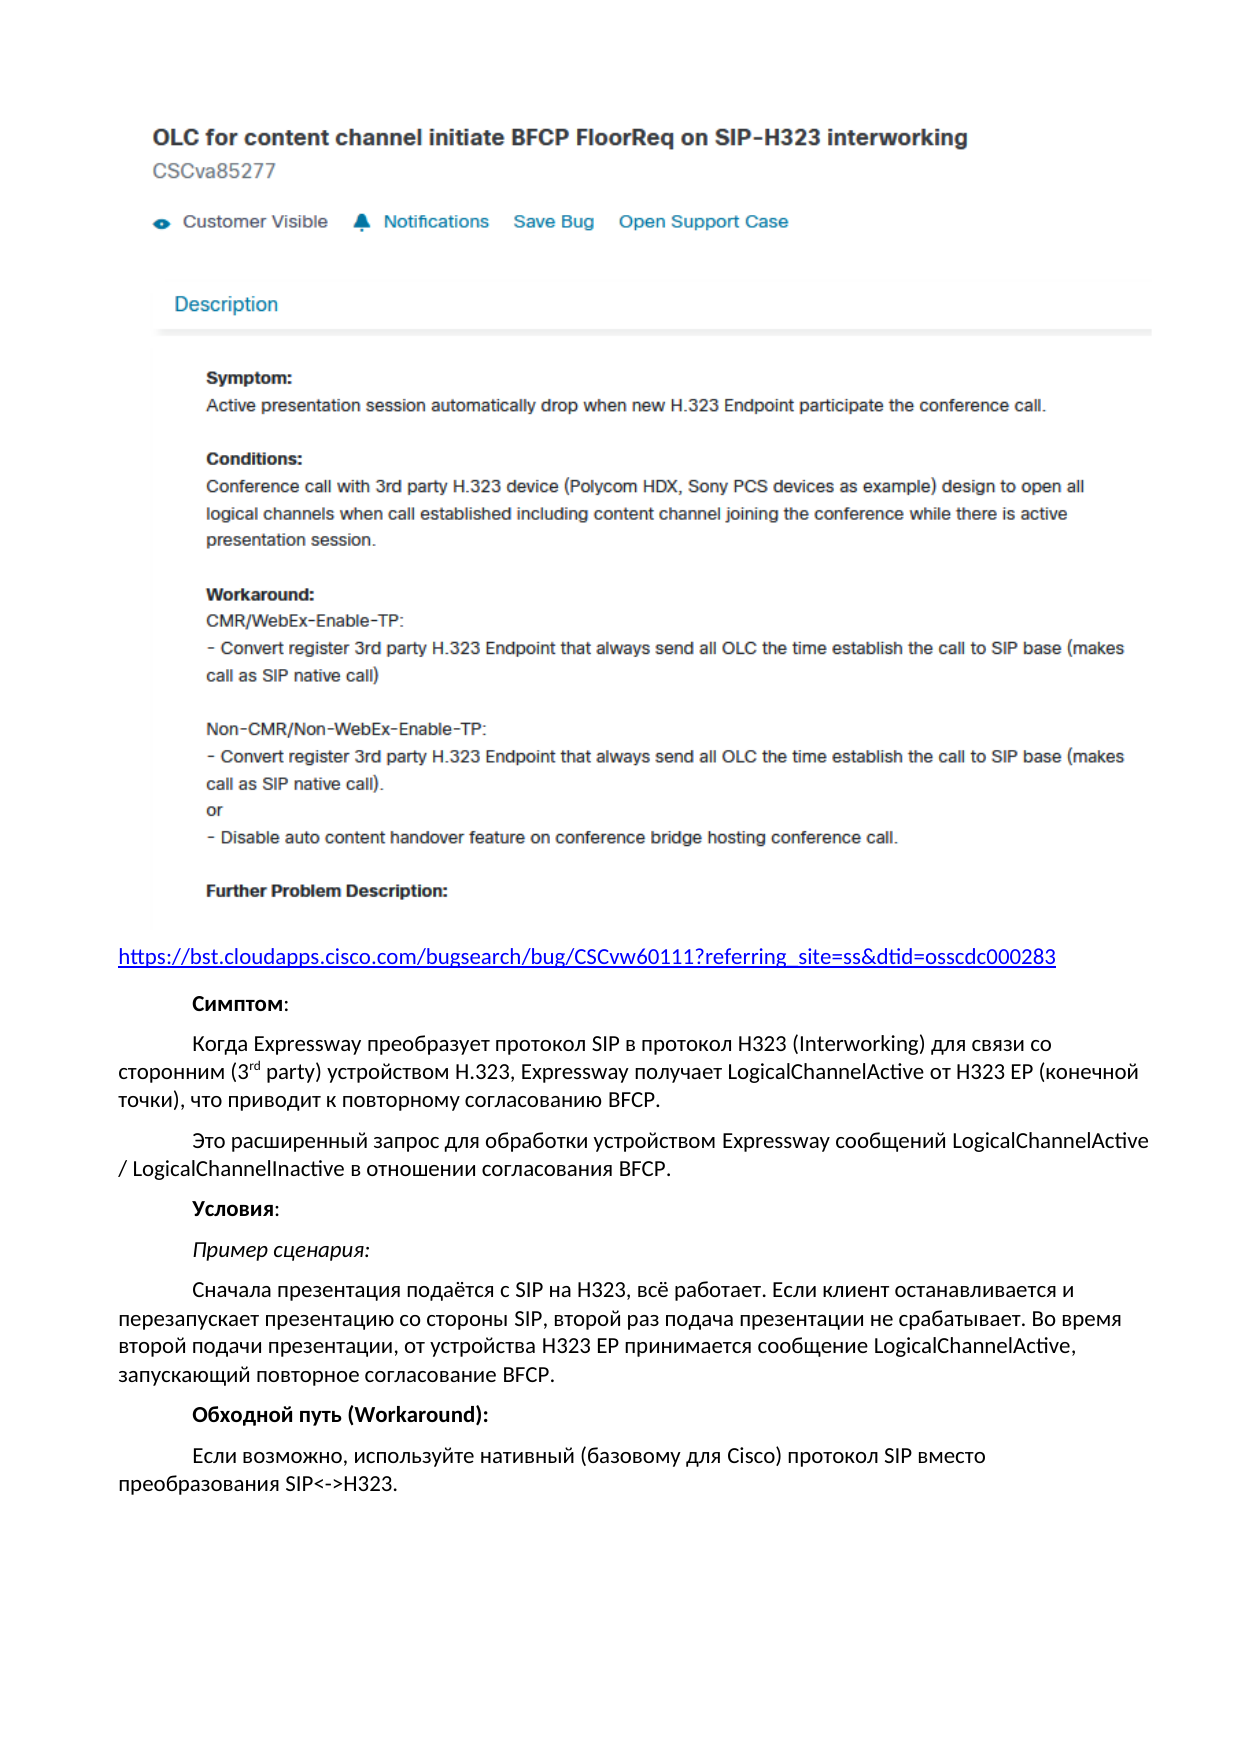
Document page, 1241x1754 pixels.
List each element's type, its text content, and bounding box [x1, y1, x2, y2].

text Обходной путь (Workaround): [118, 1400, 1152, 1428]
text Когда Expressway преобразует протокол SIP в протокол H323 (Interworking) для связи со сторонним (3rd party) устройством H.323, Expressway получает LogicalChannelActive от H323 EP (конечной точки), что приводит к повторному согласованию BFCP. [118, 1029, 1152, 1113]
text Если возможно, используйте нативный (базовому для Cisco) протокол SIP вместо преобразования SIP<->H323. [118, 1441, 1152, 1497]
text Условия: [118, 1194, 1152, 1223]
text Симптом: [118, 989, 1152, 1017]
picture [118, 118, 1152, 930]
text https://bst.cloudapps.cisco.com/bugsearch/bug/CSCvw60111?referring_site=ss&dtid=osscdc000283 [118, 942, 1152, 970]
text Пример сценария: [118, 1235, 1152, 1263]
text Это расширенный запрос для обработки устройством Expressway сообщений LogicalChannelActive / LogicalChannelInactive в отношении согласования BFCP. [118, 1126, 1152, 1182]
text Сначала презентация подаётся с SIP на H323, всё работает. Если клиент останавливается и перезапускает презентацию со стороны SIP, второй раз подача презентации не срабатывает. Во время второй подачи презентации, от устройства H323 EP принимается сообщение LogicalChannelActive, запускающий повторное согласование BFCP. [118, 1276, 1152, 1388]
